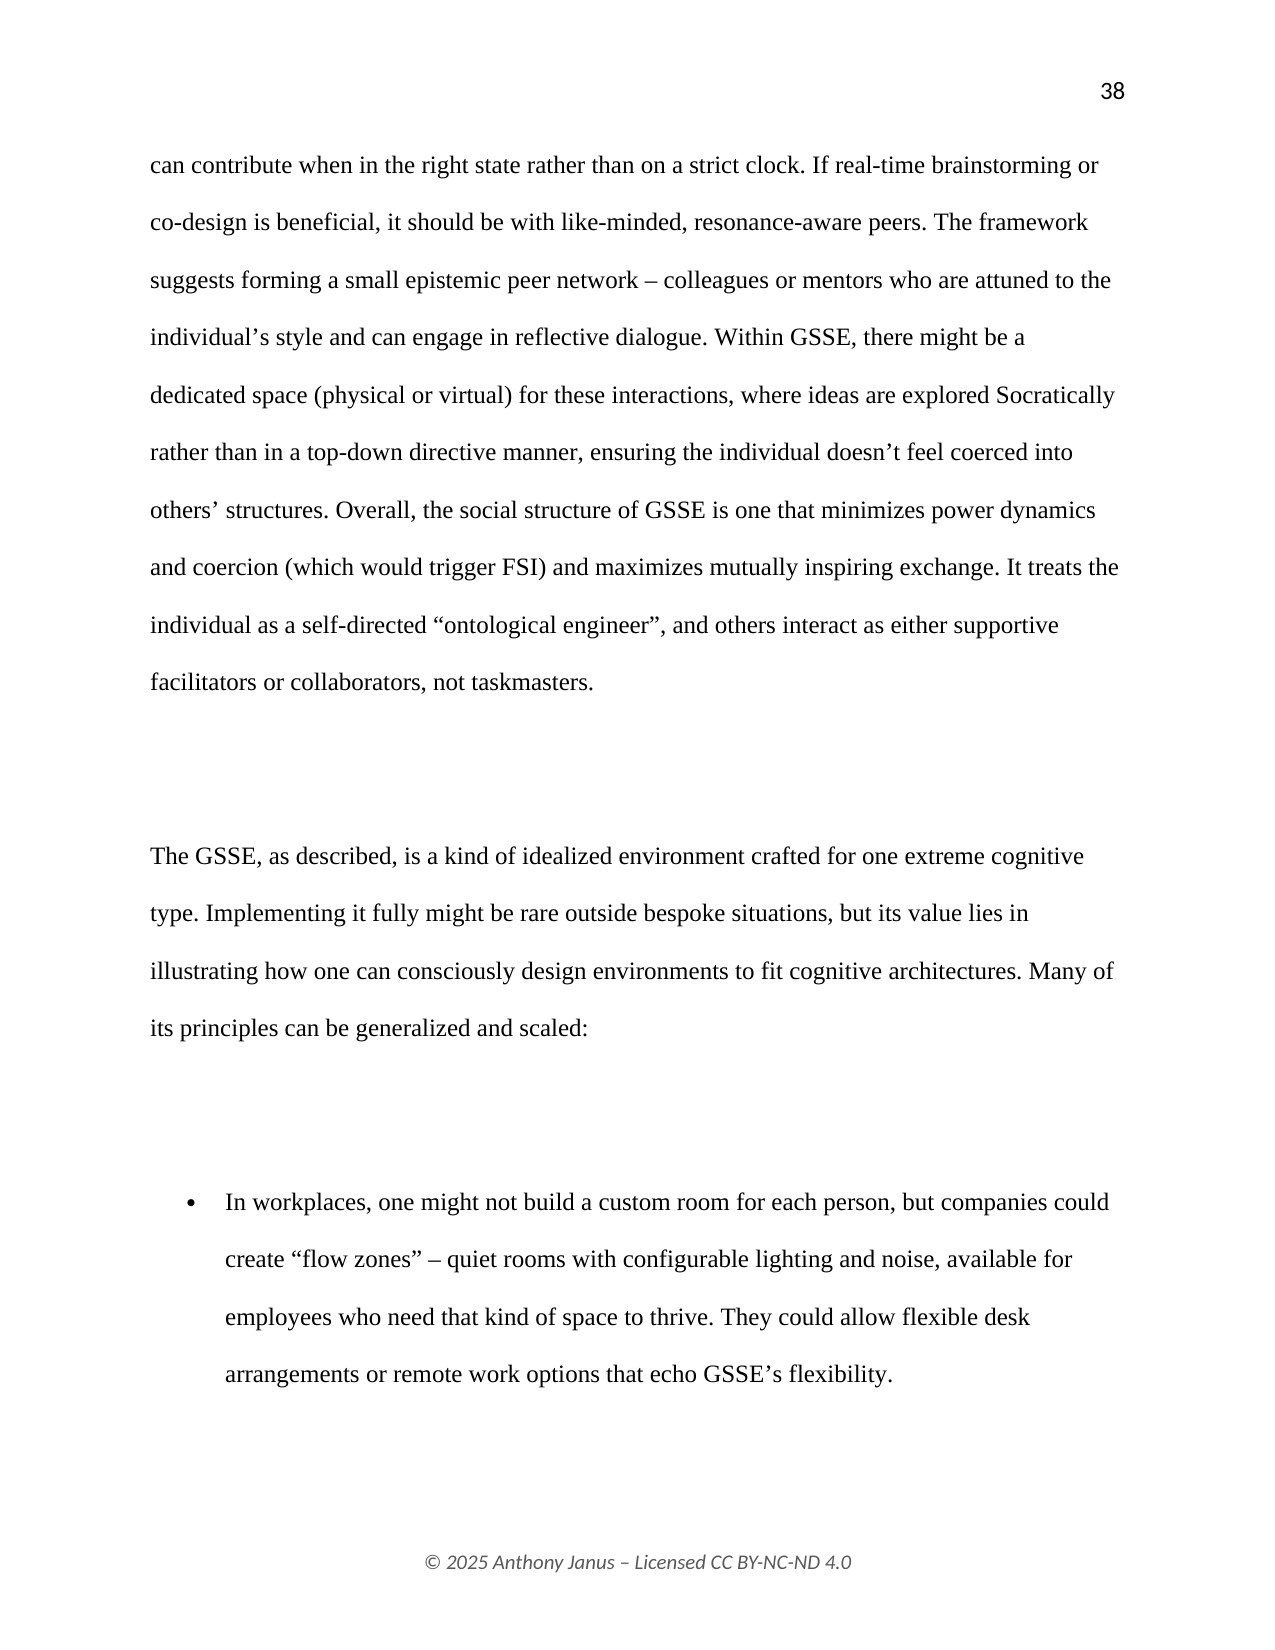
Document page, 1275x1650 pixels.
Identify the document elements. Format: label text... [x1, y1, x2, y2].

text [150, 150, 1125, 696]
text The GSSE, as described, is a kind of idealized environment crafted for one extreme cognitive type. Implementing it fully might be rare outside bespoke situations, but its value lies in illustrating how one can consciously design environments to fit cognitive architectures. Many of its principles can be generalized and scaled: [150, 841, 1125, 1042]
list In workplaces, one might not build a custom room for each person, but companies could create “flow zones” – quiet rooms with configurable lighting and noise, available for employees who need that kind of space to thrive. They could allow flexible desk arrangements or remote work options that echo GSSE’s flexibility. [187, 1187, 1125, 1388]
